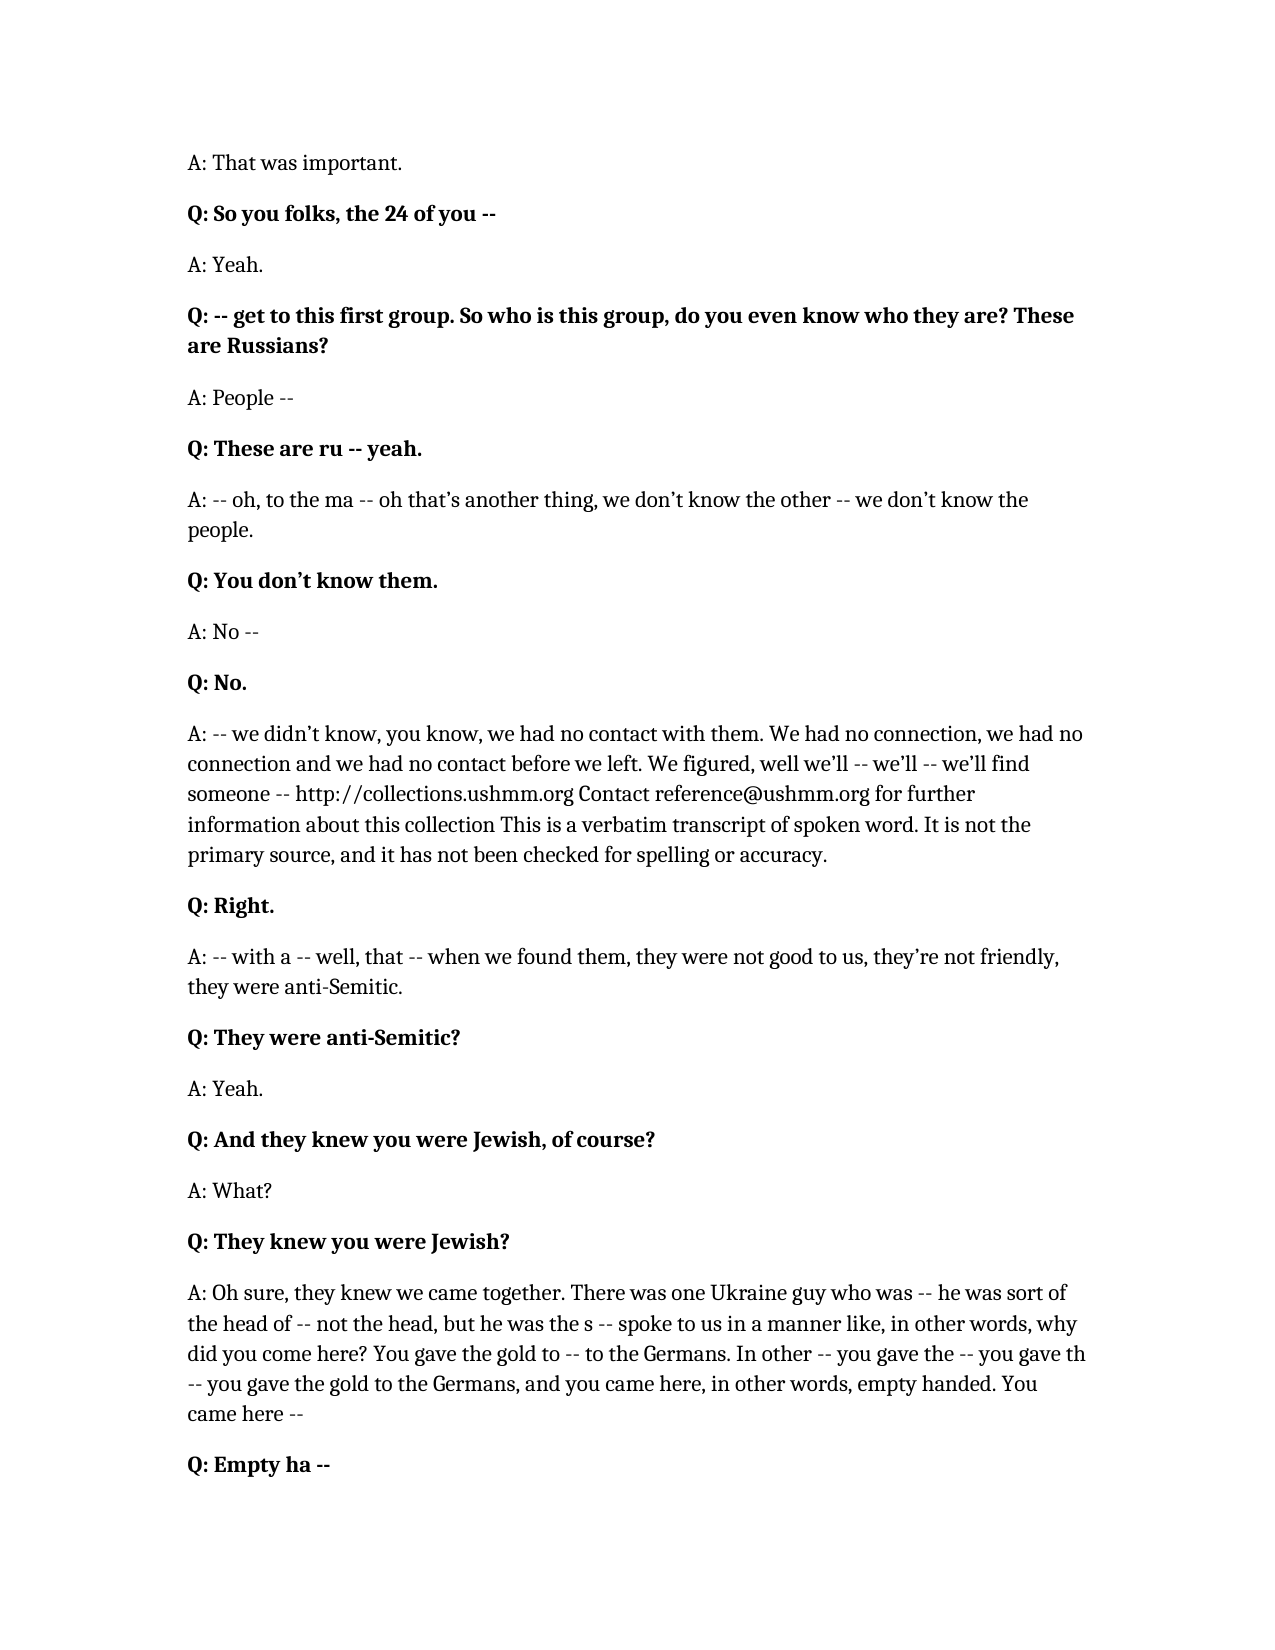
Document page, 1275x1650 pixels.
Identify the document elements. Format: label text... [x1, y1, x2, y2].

text A: Oh sure, they knew we came together. There was one Ukraine guy who was -- he was sort of the head of -- not the head, but he was the s -- spoke to us in a manner like, in other words, why did you come here? You gave the gold to -- to the Germans. In other -- you gave the -- you gave th -- you gave the gold to the Germans, and you came here, in other words, empty handed. You came here -- [187, 1280, 1087, 1427]
text Q: -- get to this first group. So who is this group, do you even know who they are? These are Russians? [187, 303, 1087, 360]
text Q: So you folks, the 24 of you -- [187, 201, 1087, 227]
text A: Yeah. [187, 1076, 1087, 1102]
text A: No -- [187, 619, 1087, 645]
text A: What? [187, 1178, 1087, 1204]
text A: People -- [187, 384, 1087, 411]
text Q: You don’t know them. [187, 568, 1087, 594]
text Q: Right. [187, 893, 1087, 919]
text A: Yeah. [187, 252, 1087, 278]
text A: That was important. [187, 150, 1087, 176]
text Q: No. [187, 670, 1087, 696]
text Q: Empty ha -- [187, 1452, 1087, 1478]
text Q: These are ru -- yeah. [187, 435, 1087, 462]
text A: -- oh, to the ma -- oh that’s another thing, we don’t know the other -- we don’t know the people. [187, 486, 1087, 543]
text A: -- with a -- well, that -- when we found them, they were not good to us, they’re not friendly, they were anti-Semitic. [187, 944, 1087, 1000]
text Q: They were anti-Semitic? [187, 1025, 1087, 1051]
text Q: And they knew you were Jewish, of course? [187, 1127, 1087, 1153]
text A: -- we didn’t know, you know, we had no contact with them. We had no connection, we had no connection and we had no contact before we left. We figured, well we’ll -- we’ll -- we’ll find someone -- http://collections.ushmm.org Contact reference@ushmm.org for further information about this collection This is a verbatim transcript of spoken word. It is not the primary source, and it has not been checked for spelling or accuracy. [187, 721, 1087, 868]
text Q: They knew you were Jewish? [187, 1229, 1087, 1256]
